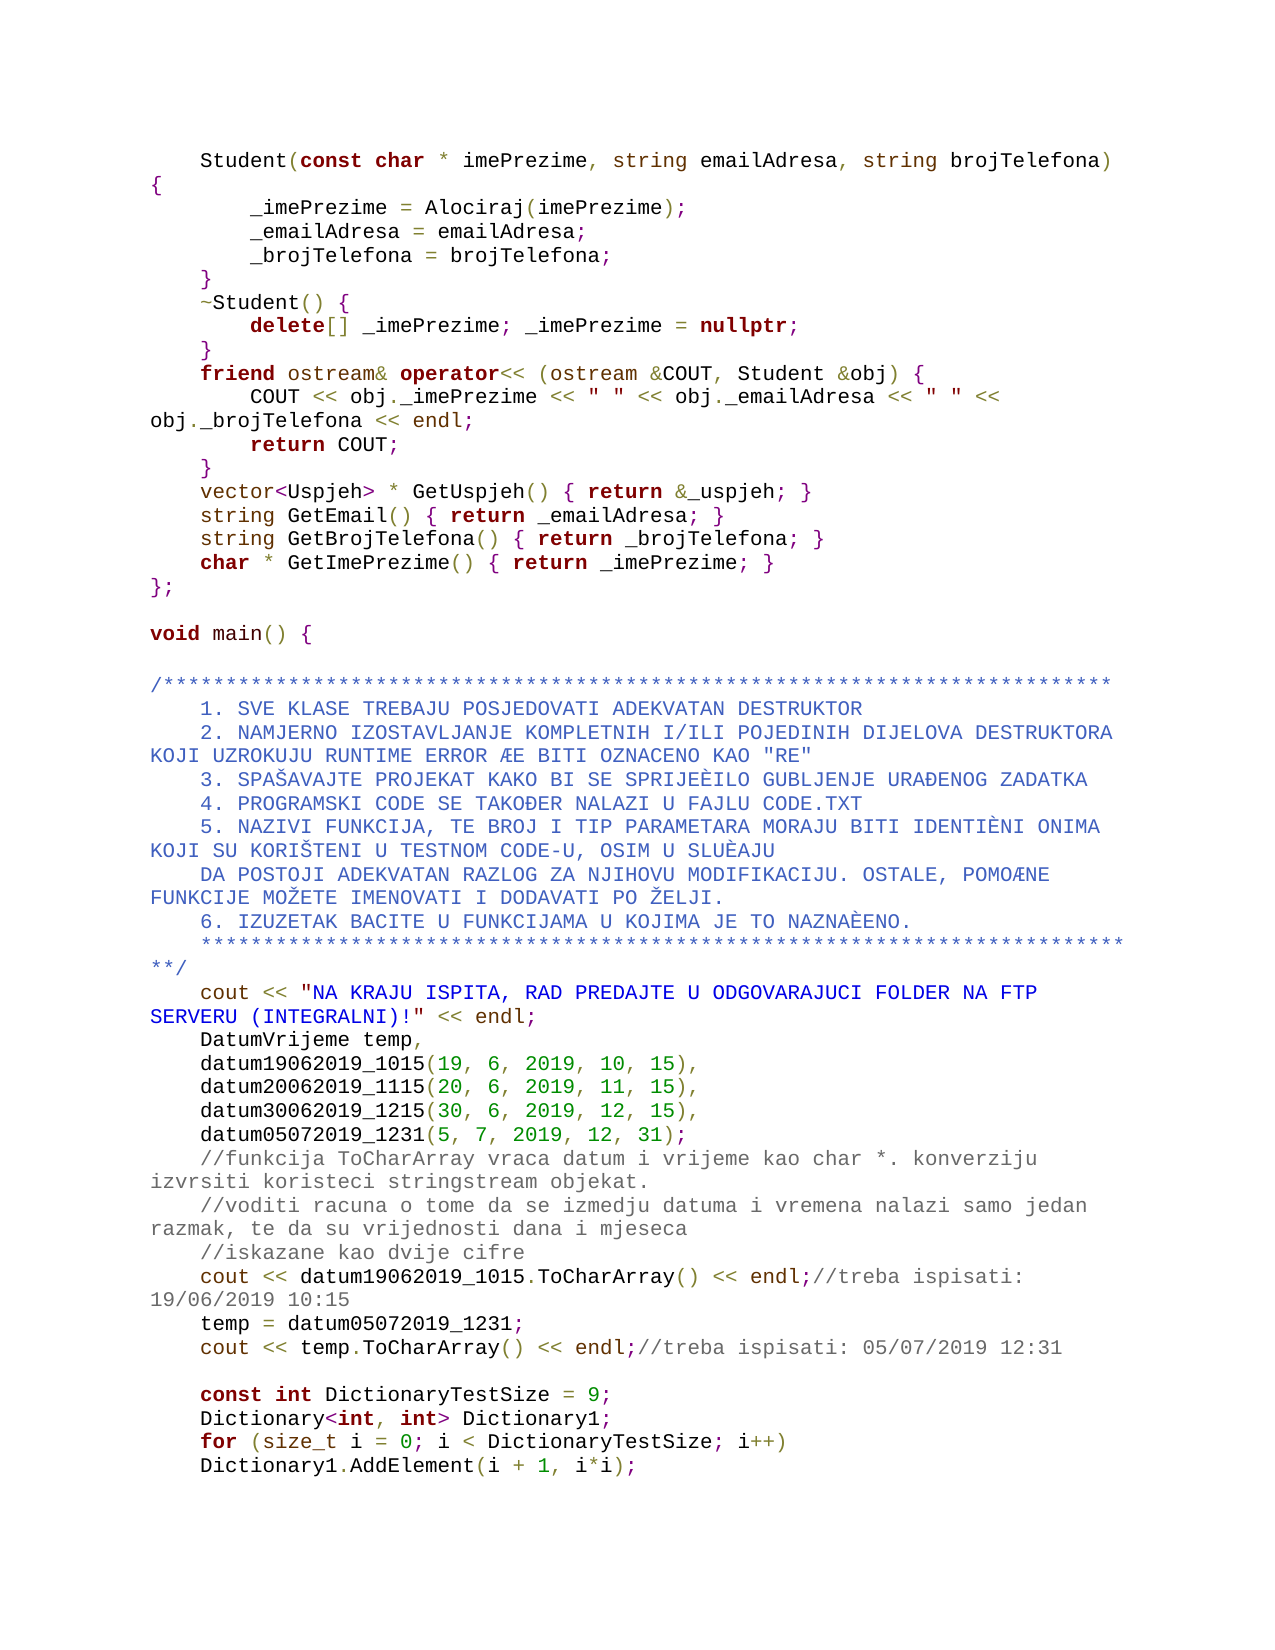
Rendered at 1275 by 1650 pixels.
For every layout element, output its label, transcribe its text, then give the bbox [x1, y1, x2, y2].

text const int DictionaryTestSize = 9; [150, 1384, 1125, 1408]
text datum19062019_1015(19, 6, 2019, 10, 15), [150, 1053, 1125, 1077]
text //voditi racuna o tome da se izmedju datuma i vremena nalazi samo jedan razmak, te da su vrijednosti dana i mjeseca [150, 1195, 1125, 1242]
text for (size_t i = 0; i < DictionaryTestSize; i++) [150, 1431, 1125, 1455]
text datum30062019_1215(30, 6, 2019, 12, 15), [150, 1100, 1125, 1124]
text _brojTelefona = brojTelefona; [150, 244, 1125, 268]
text 6. IZUZETAK BACITE U FUNKCIJAMA U KOJIMA JE TO NAZNAÈENO. [150, 911, 1125, 935]
text 3. SPAŠAVAJTE PROJEKAT KAKO BI SE SPRIJEÈILO GUBLJENJE URAÐENOG ZADATKA [150, 769, 1125, 793]
text temp = datum05072019_1231; [150, 1313, 1125, 1337]
text 4. PROGRAMSKI CODE SE TAKOÐER NALAZI U FAJLU CODE.TXT [150, 793, 1125, 816]
text delete[] _imePrezime; _imePrezime = nullptr; [150, 316, 1125, 339]
text string GetEmail() { return _emailAdresa; } [150, 505, 1125, 528]
text //funkcija ToCharArray vraca datum i vrijeme kao char *. konverziju izvrsiti koristeci stringstream objekat. [150, 1147, 1125, 1195]
text COUT << obj._imePrezime << " " << obj._emailAdresa << " " << obj._brojTelefona << endl; [150, 386, 1125, 434]
text vector<Uspjeh> * GetUspjeh() { return &_uspjeh; } [150, 481, 1125, 505]
text 2. NAMJERNO IZOSTAVLJANJE KOMPLETNIH I/ILI POJEDINIH DIJELOVA DESTRUKTORA KOJI UZROKUJU RUNTIME ERROR ÆE BITI OZNACENO KAO "RE" [150, 722, 1125, 769]
text }; [150, 576, 1125, 599]
text return COUT; [150, 434, 1125, 457]
text void main() { [150, 623, 1125, 647]
text string GetBrojTelefona() { return _brojTelefona; } [150, 528, 1125, 552]
text ~Student() { [150, 292, 1125, 316]
text datum05072019_1231(5, 7, 2019, 12, 31); [150, 1124, 1125, 1147]
text Dictionary1.AddElement(i + 1, i*i); [150, 1455, 1125, 1478]
text _imePrezime = Alociraj(imePrezime); [150, 197, 1125, 221]
text datum20062019_1115(20, 6, 2019, 11, 15), [150, 1077, 1125, 1100]
text char * GetImePrezime() { return _imePrezime; } [150, 552, 1125, 576]
text } [150, 457, 1125, 481]
text cout << "NA KRAJU ISPITA, RAD PREDAJTE U ODGOVARAJUCI FOLDER NA FTP SERVERU (INTEGRALNI)!" << endl; [150, 982, 1125, 1029]
text 1. SVE KLASE TREBAJU POSJEDOVATI ADEKVATAN DESTRUKTOR [150, 698, 1125, 722]
text 5. NAZIVI FUNKCIJA, TE BROJ I TIP PARAMETARA MORAJU BITI IDENTIÈNI ONIMA KOJI SU KORIŠTENI U TESTNOM CODE-U, OSIM U SLUÈAJU [150, 816, 1125, 864]
text DA POSTOJI ADEKVATAN RAZLOG ZA NJIHOVU MODIFIKACIJU. OSTALE, POMOÆNE FUNKCIJE MOŽETE IMENOVATI I DODAVATI PO ŽELJI. [150, 864, 1125, 911]
text ****************************************************************************/ [150, 935, 1125, 982]
text friend ostream& operator<< (ostream &COUT, Student &obj) { [150, 363, 1125, 386]
text Dictionary<int, int> Dictionary1; [150, 1408, 1125, 1431]
text DatumVrijeme temp, [150, 1029, 1125, 1053]
text //iskazane kao dvije cifre [150, 1242, 1125, 1266]
text /**************************************************************************** [150, 647, 1125, 698]
text Student(const char * imePrezime, string emailAdresa, string brojTelefona) { [150, 150, 1125, 197]
text cout << temp.ToCharArray() << endl;//treba ispisati: 05/07/2019 12:31 [150, 1337, 1125, 1360]
text } [150, 268, 1125, 292]
text cout << datum19062019_1015.ToCharArray() << endl;//treba ispisati: 19/06/2019 10:15 [150, 1266, 1125, 1313]
text _emailAdresa = emailAdresa; [150, 221, 1125, 244]
text } [150, 339, 1125, 363]
